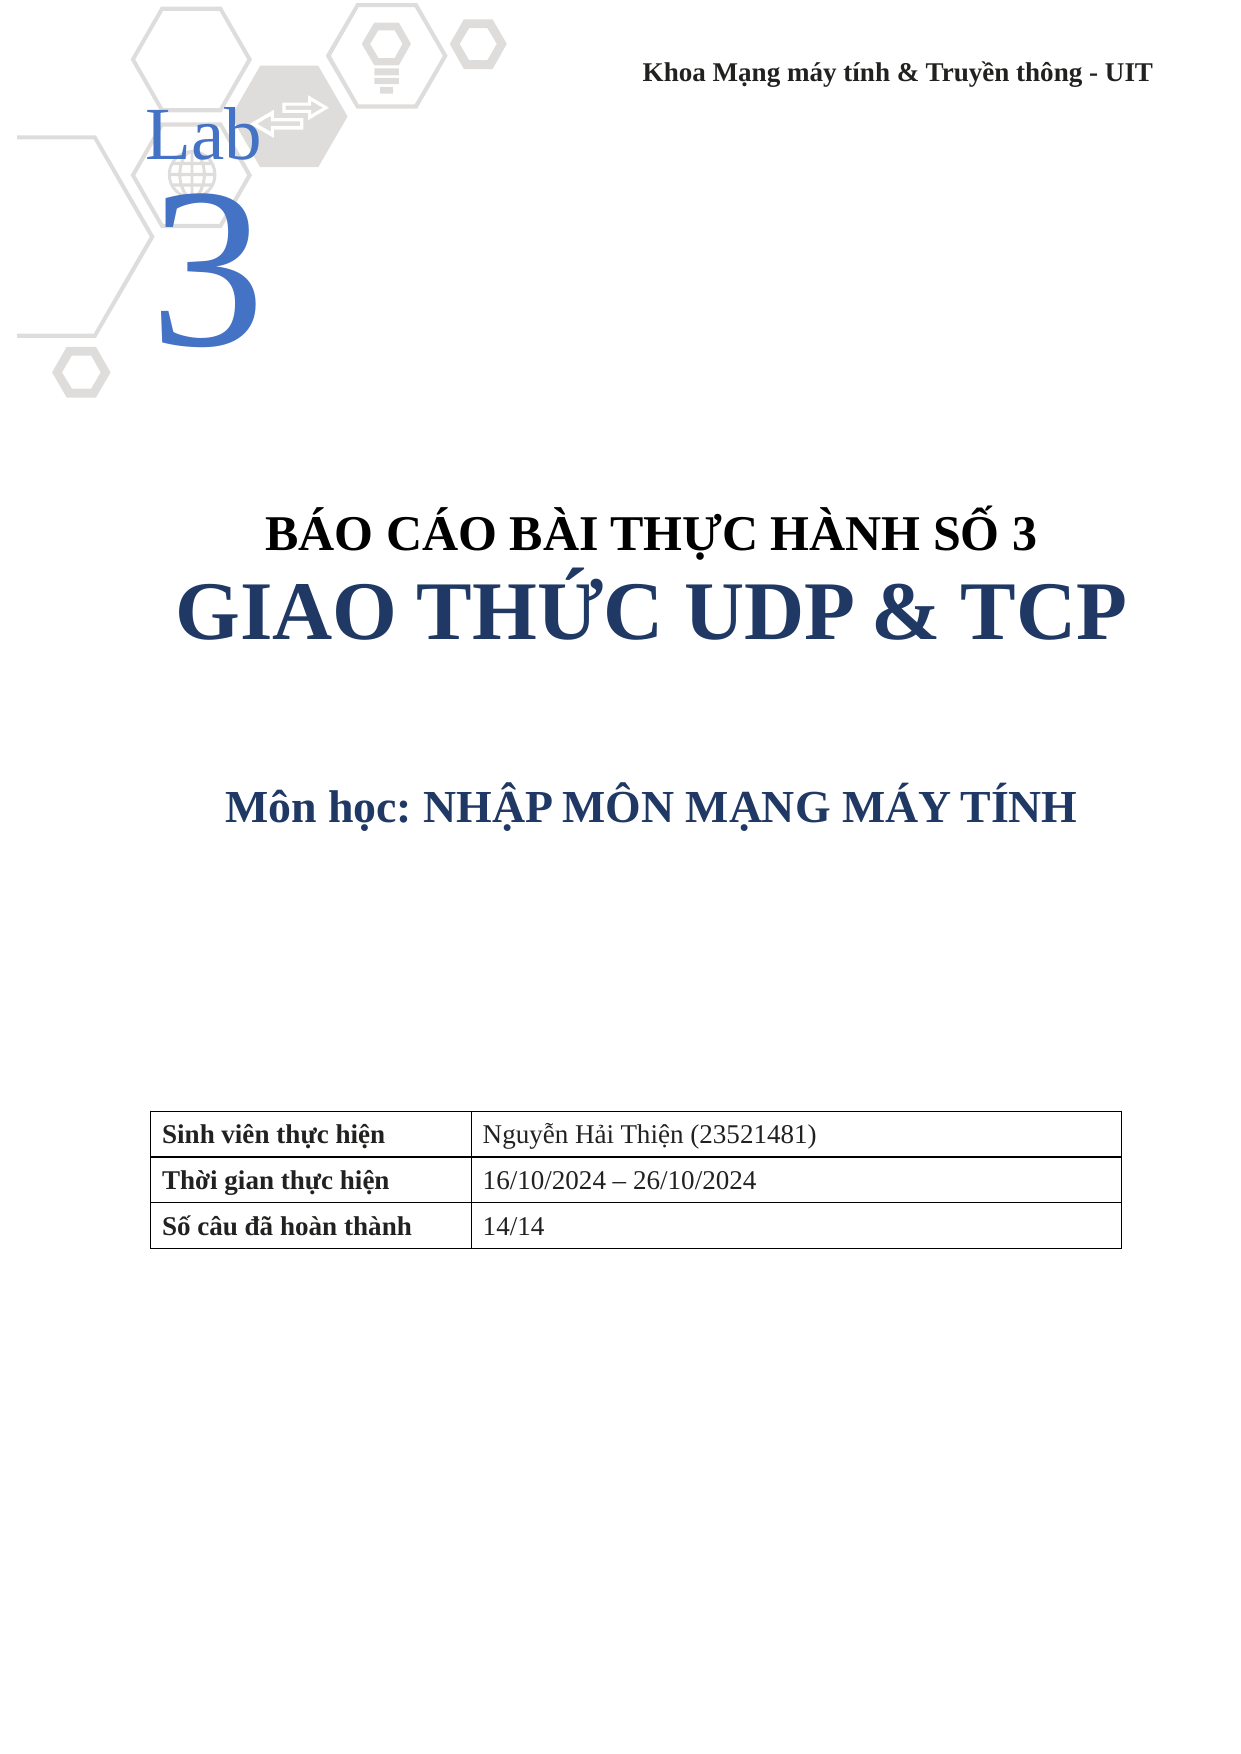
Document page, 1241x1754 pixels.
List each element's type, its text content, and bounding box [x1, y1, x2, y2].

table_header Sinh viên thực hiện [151, 1112, 471, 1156]
table_cell Thời gian thực hiện [151, 1158, 471, 1202]
text 3 [150, 131, 1153, 395]
table_cell 14/14 [472, 1203, 1121, 1248]
text Môn học: NHẬP MÔN MẠNG MÁY TÍNH [150, 780, 1153, 832]
text GIAO THỨC UDP & TCP [150, 561, 1153, 657]
text BÁO CÁO BÀI THỰC HÀNH SỐ 3 [150, 504, 1153, 561]
table_header Nguyễn Hải Thiện (23521481) [472, 1112, 1121, 1156]
table_cell 16/10/2024 – 26/10/2024 [472, 1158, 1121, 1202]
table_cell Số câu đã hoàn thành [151, 1203, 471, 1248]
